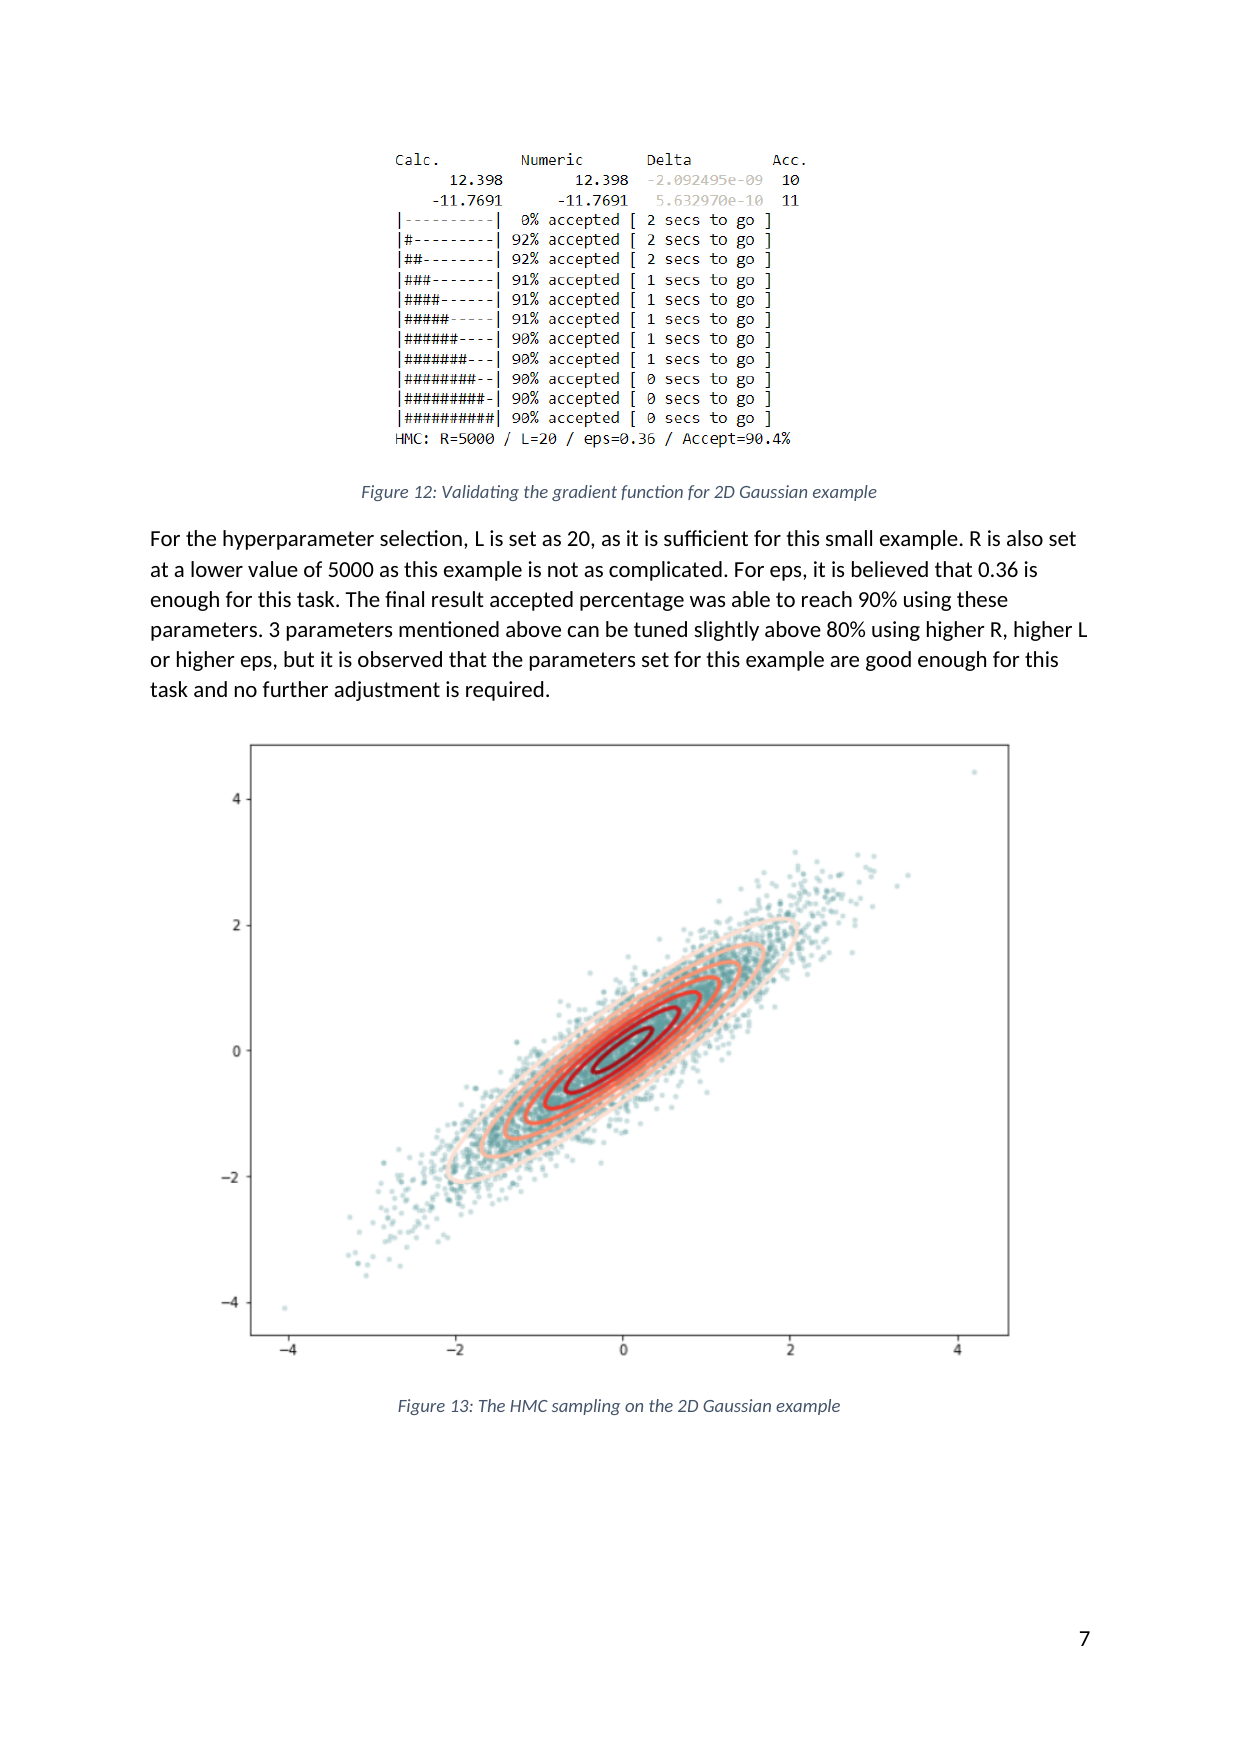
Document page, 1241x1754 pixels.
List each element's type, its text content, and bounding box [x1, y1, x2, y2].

picture [383, 150, 858, 462]
text Figure 13: The HMC sampling on the 2D Gaussian example [150, 1395, 1090, 1418]
text Figure 12: Validating the gradient function for 2D Gaussian example [150, 481, 1090, 504]
text For the hyperparameter selection, L is set as 20, as it is sufficient for this small example. R is also set at a lower value of 5000 as this example is not as complicated. For eps, it is believed that 0.36 is enough for this task. The final result accepted percentage was able to reach 90% using these parameters. 3 parameters mentioned above can be tuned slightly above 80% using higher R, higher L or higher eps, but it is observed that the parameters set for this example are good enough for this task and no further adjustment is required. [150, 524, 1090, 703]
picture [214, 722, 1026, 1376]
